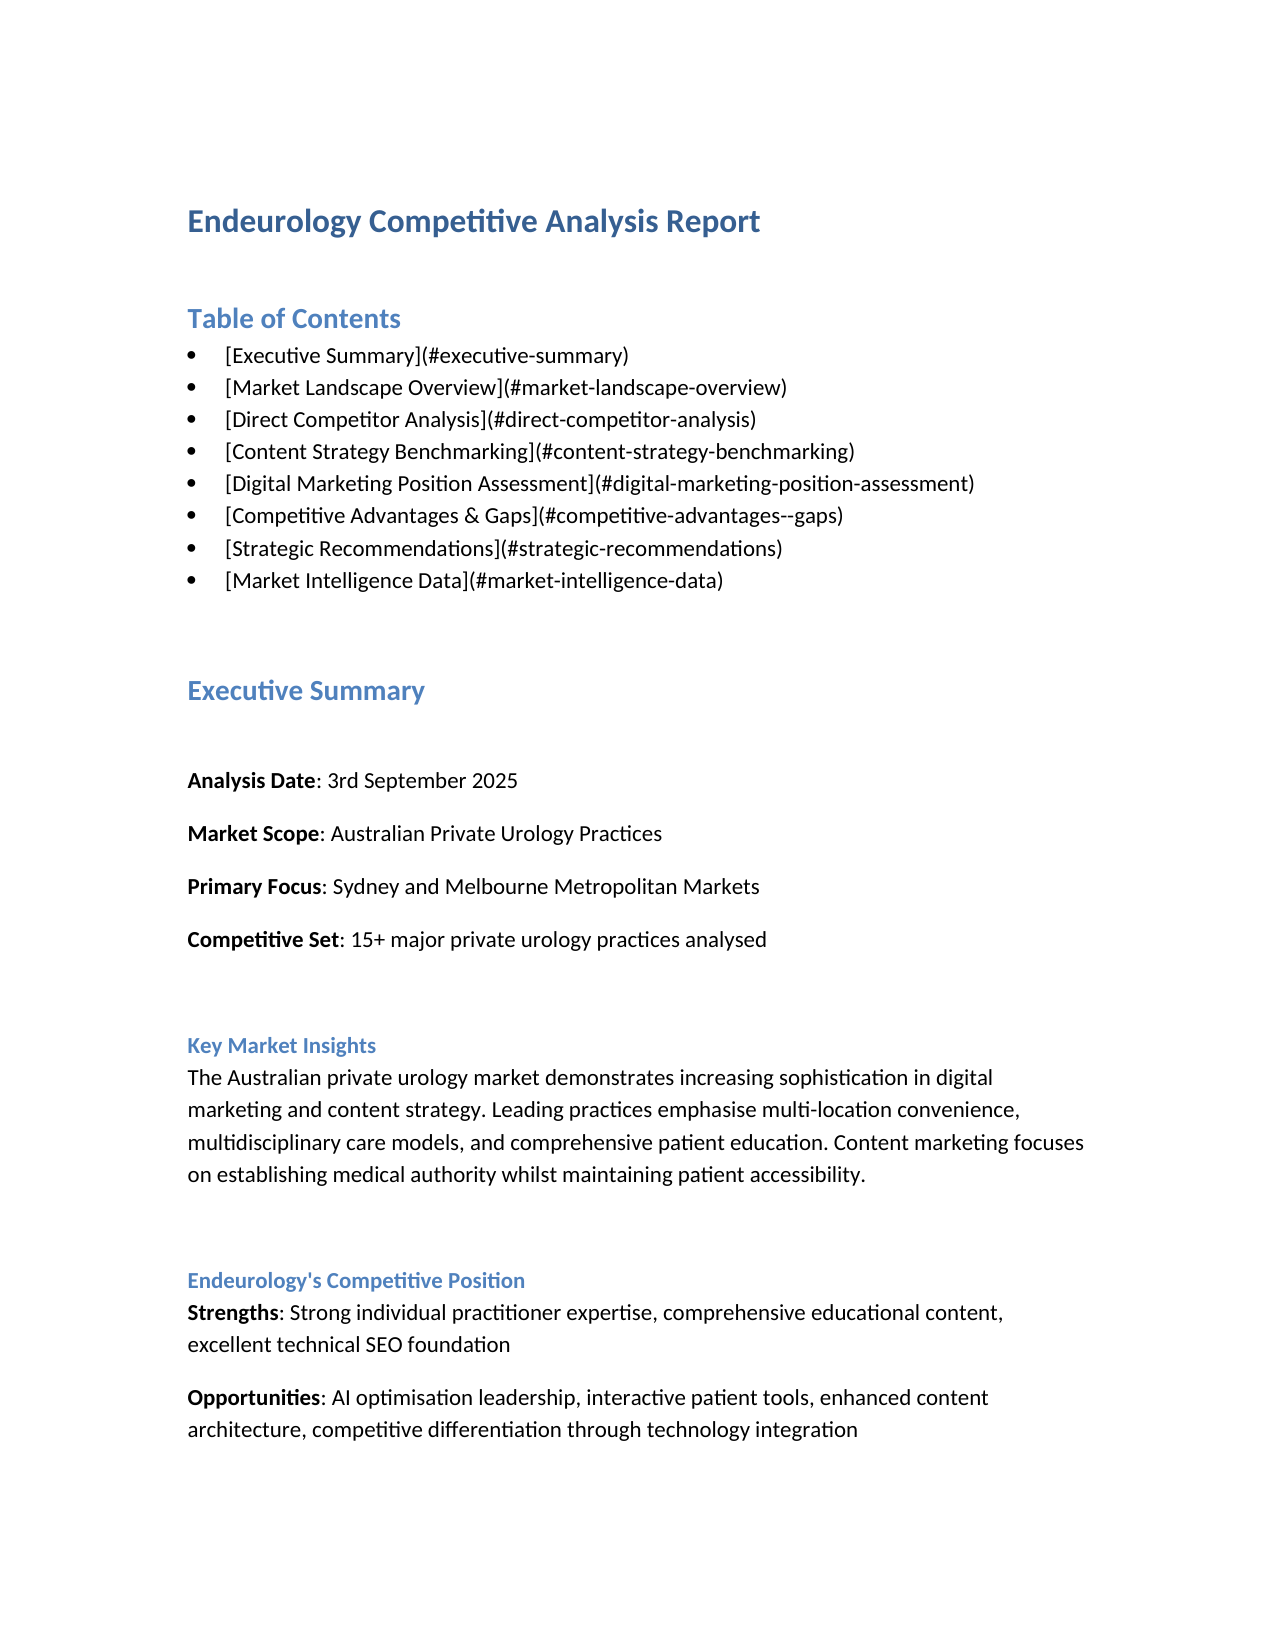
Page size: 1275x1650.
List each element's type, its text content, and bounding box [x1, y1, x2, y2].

list [Direct Competitor Analysis](#direct-competitor-analysis) [187, 405, 1087, 433]
text Strengths: Strong individual practitioner expertise, comprehensive educational content, excellent technical SEO foundation [187, 1298, 1087, 1358]
text Analysis Date: 3rd September 2025 [187, 766, 1087, 794]
list [Market Landscape Overview](#market-landscape-overview) [187, 373, 1087, 401]
text Primary Focus: Sydney and Melbourne Metropolitan Markets [187, 872, 1087, 900]
list [Content Strategy Benchmarking](#content-strategy-benchmarking) [187, 437, 1087, 465]
text Market Scope: Australian Private Urology Practices [187, 819, 1087, 847]
text Opportunities: AI optimisation leadership, interactive patient tools, enhanced content architecture, competitive differentiation through technology integration [187, 1383, 1087, 1443]
subtitle Endeurology Competitive Analysis Report [187, 200, 1087, 241]
subtitle Table of Contents [187, 300, 1087, 335]
text Competitive Set: 15+ major private urology practices analysed [187, 925, 1087, 953]
list [Competitive Advantages & Gaps](#competitive-advantages--gaps) [187, 502, 1087, 530]
list [Digital Marketing Position Assessment](#digital-marketing-position-assessment) [187, 469, 1087, 497]
list [Executive Summary](#executive-summary) [187, 341, 1087, 369]
list [Market Intelligence Data](#market-intelligence-data) [187, 566, 1087, 594]
text The Australian private urology market demonstrates increasing sophistication in digital marketing and content strategy. Leading practices emphasise multi-location convenience, multidisciplinary care models, and comprehensive patient education. Content marketing focuses on establishing medical authority whilst maintaining patient accessibility. [187, 1063, 1087, 1188]
subtitle Endeurology's Competitive Position [187, 1266, 1087, 1294]
subtitle Executive Summary [187, 672, 1087, 708]
list [Strategic Recommendations](#strategic-recommendations) [187, 534, 1087, 562]
subtitle Key Market Insights [187, 1031, 1087, 1059]
